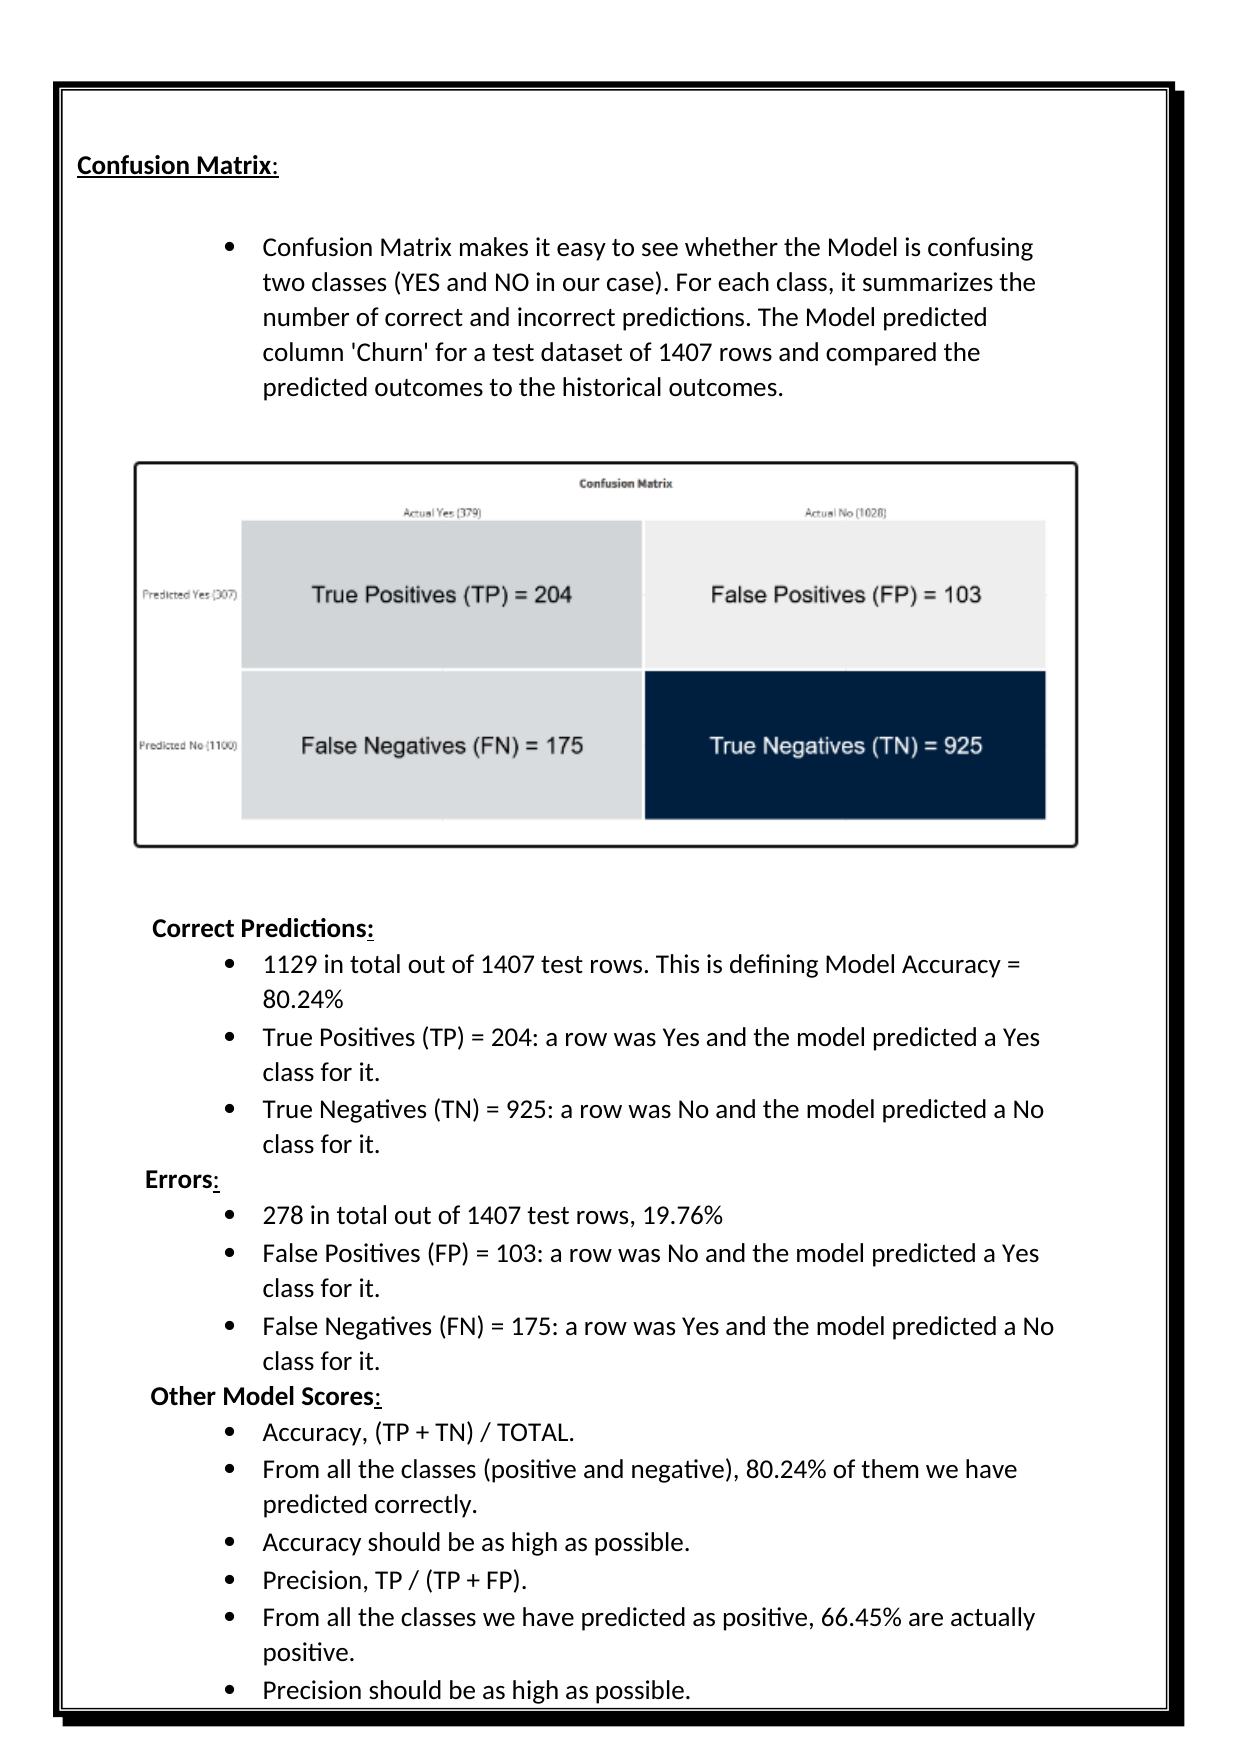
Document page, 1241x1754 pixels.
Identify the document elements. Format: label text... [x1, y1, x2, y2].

picture [123, 450, 1091, 853]
list 278 in total out of 1407 test rows, 19.76% [225, 1198, 1067, 1231]
list True Positives (TP) = 204: a row was Yes and the model predicted a Yes class for it. [225, 1020, 1067, 1088]
list From all the classes (positive and negative), 80.24% of them we have predicted correctly. [225, 1452, 1067, 1521]
list From all the classes we have predicted as positive, 66.45% are actually positive. [225, 1601, 1067, 1669]
list Confusion Matrix makes it easy to see whether the Model is confusing two classes (YES and NO in our case). For each class, it summarizes the number of correct and incorrect predictions. The Model predicted column 'Churn' for a test dataset of 1407 rows and compared the predicted outcomes to the historical outcomes. [225, 230, 1067, 403]
list Accuracy should be as high as possible. [225, 1525, 1067, 1558]
list Precision should be as high as possible. [225, 1673, 1067, 1706]
list 1129 in total out of 1407 test rows. This is defining Model Accuracy = 80.24% [225, 947, 1067, 1015]
list True Negatives (TN) = 925: a row was No and the model predicted a No class for it. [225, 1092, 1067, 1161]
subtitle Other Model Scores: [77, 1379, 1155, 1412]
subtitle Confusion Matrix: [77, 148, 1155, 181]
list Precision, TP / (TP + FP). [225, 1563, 1067, 1596]
list False Positives (FP) = 103: a row was No and the model predicted a Yes class for it. [225, 1236, 1067, 1304]
list False Negatives (FN) = 175: a row was Yes and the model predicted a No class for it. [225, 1309, 1067, 1377]
list Accuracy, (TP + TN) / TOTAL. [225, 1415, 1067, 1448]
text Correct Predictions: [77, 911, 1155, 944]
subtitle Errors: [77, 1163, 1155, 1196]
